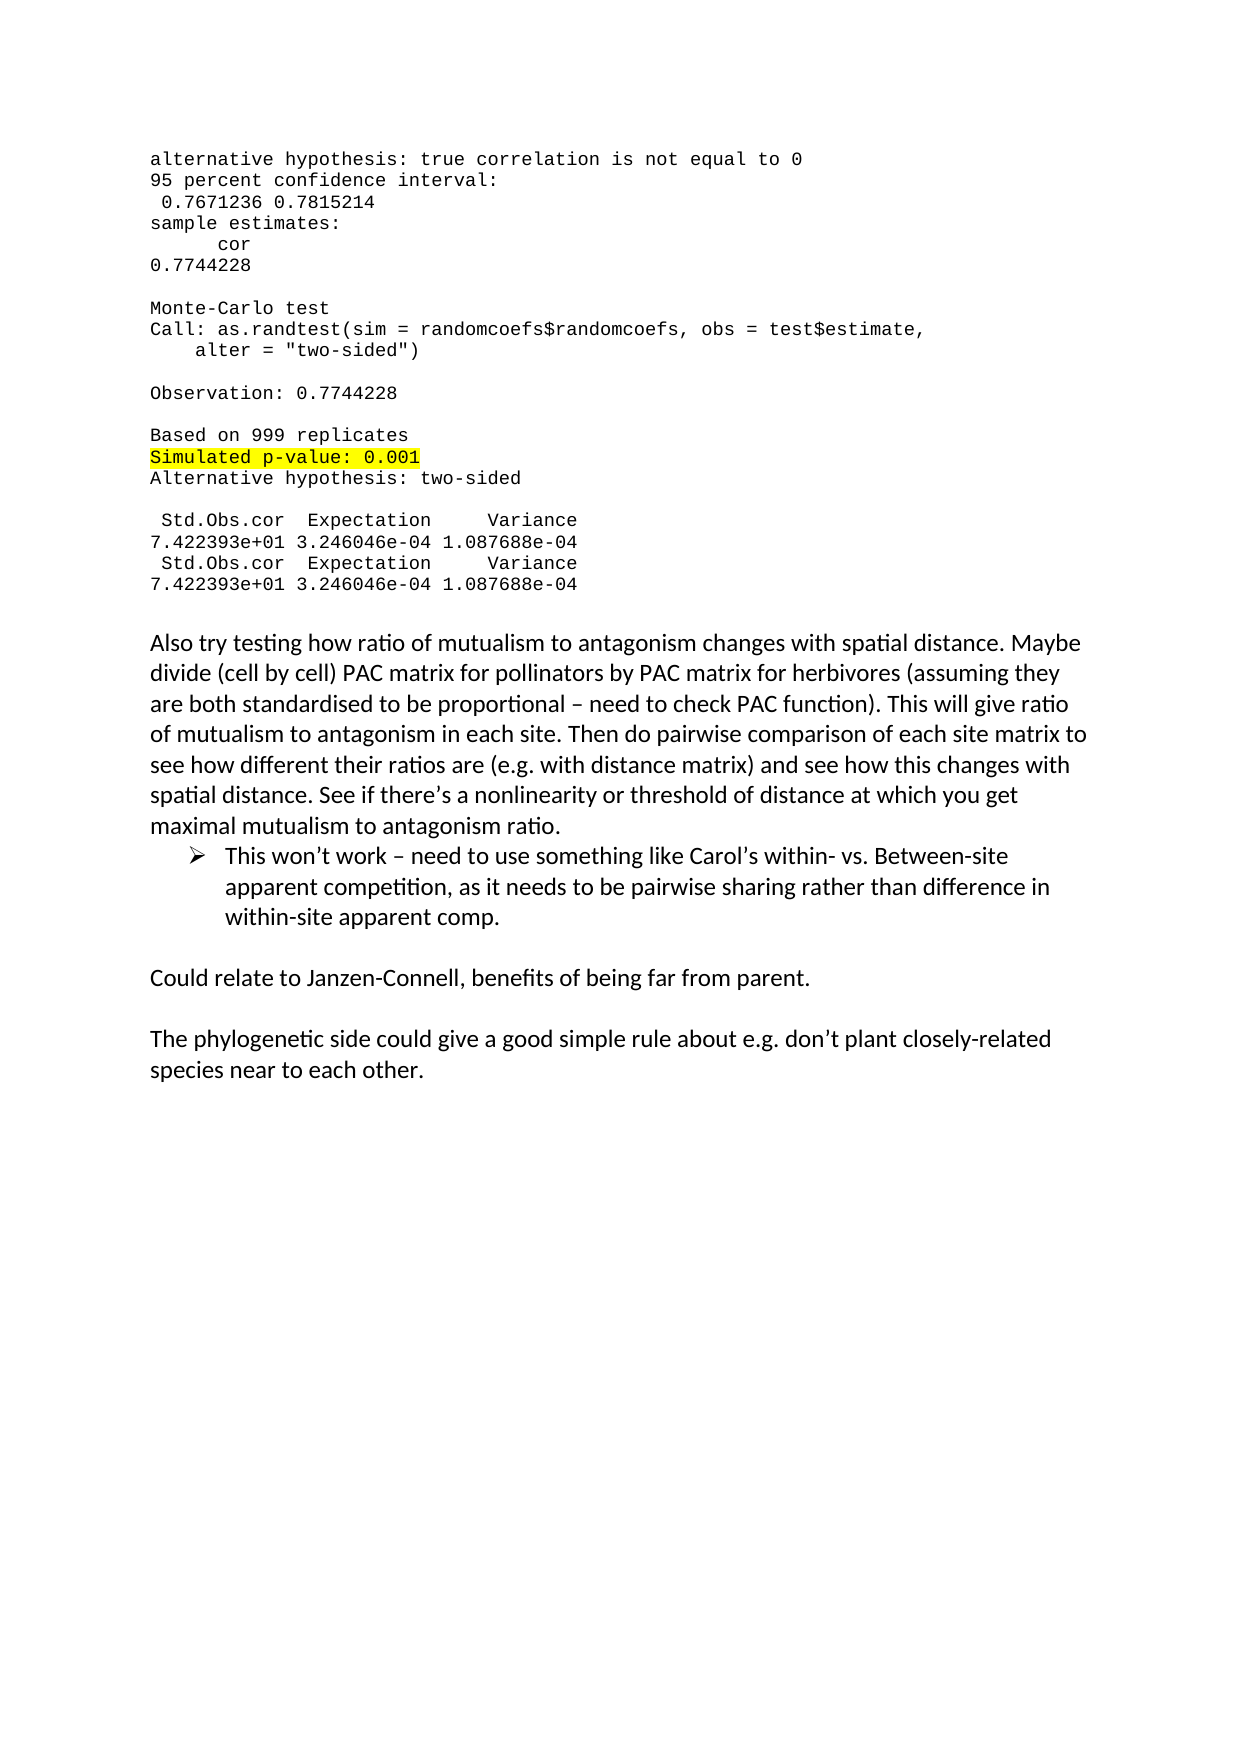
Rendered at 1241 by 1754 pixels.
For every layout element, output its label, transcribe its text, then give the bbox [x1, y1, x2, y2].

text alter = "two-sided") [150, 341, 1090, 362]
text Could relate to Janzen-Connell, benefits of being far from parent. [150, 962, 1090, 993]
text alternative hypothesis: true correlation is not equal to 0 [150, 150, 1090, 171]
text 0.7744228 [150, 256, 1090, 277]
text 7.422393e+01 3.246046e-04 1.087688e-04 [150, 532, 1090, 554]
text Observation: 0.7744228 [150, 384, 1090, 405]
text 95 percent confidence interval: [150, 171, 1090, 192]
text Call: as.randtest(sim = randomcoefs$randomcoefs, obs = test$estimate, [150, 320, 1090, 341]
text Std.Obs.cor Expectation Variance [150, 554, 1090, 575]
text 0.7671236 0.7815214 [150, 192, 1090, 214]
text Alternative hypothesis: two-sided [150, 469, 1090, 490]
text Also try testing how ratio of mutualism to antagonism changes with spatial distance. Maybe divide (cell by cell) PAC matrix for pollinators by PAC matrix for herbivores (assuming they are both standardised to be proportional – need to check PAC function). This will give ratio of mutualism to antagonism in each site. Then do pairwise comparison of each site matrix to see how different their ratios are (e.g. with distance matrix) and see how this changes with spatial distance. See if there’s a nonlinearity or threshold of distance at which you get maximal mutualism to antagonism ratio. [150, 627, 1090, 840]
text cor [150, 235, 1090, 256]
list This won’t work – need to use something like Carol’s within- vs. Between-site apparent competition, as it needs to be pairwise sharing rather than difference in within-site apparent comp. [187, 840, 1090, 932]
text The phylogenetic side could give a good simple rule about e.g. don’t plant closely-related species near to each other. [150, 1023, 1090, 1084]
text Std.Obs.cor Expectation Variance [150, 511, 1090, 532]
text Based on 999 replicates [150, 426, 1090, 447]
text 7.422393e+01 3.246046e-04 1.087688e-04 [150, 575, 1090, 596]
text sample estimates: [150, 214, 1090, 235]
text Monte-Carlo test [150, 299, 1090, 320]
text Simulated p-value: 0.001 [150, 447, 1090, 469]
